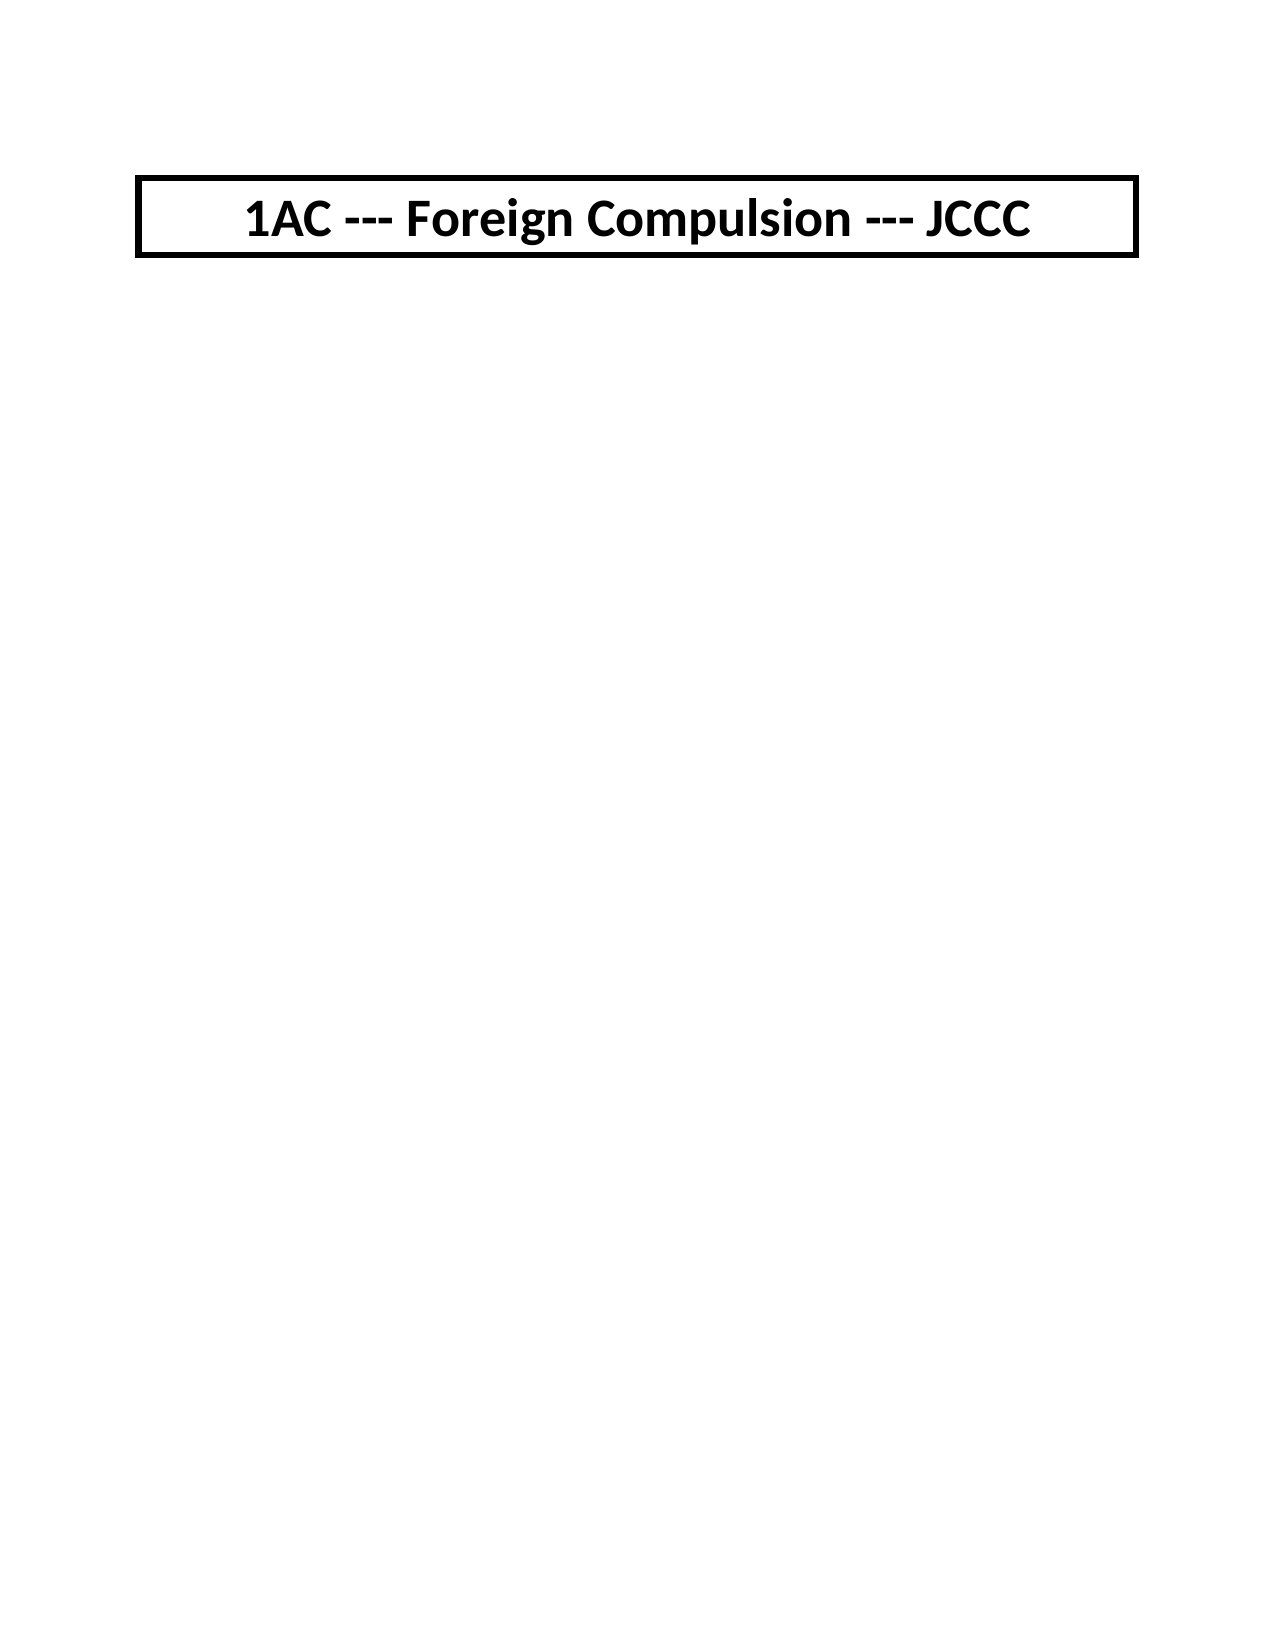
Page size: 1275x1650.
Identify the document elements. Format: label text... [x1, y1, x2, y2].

subtitle 1AC --- Foreign Compulsion --- JCCC [142, 181, 1133, 252]
